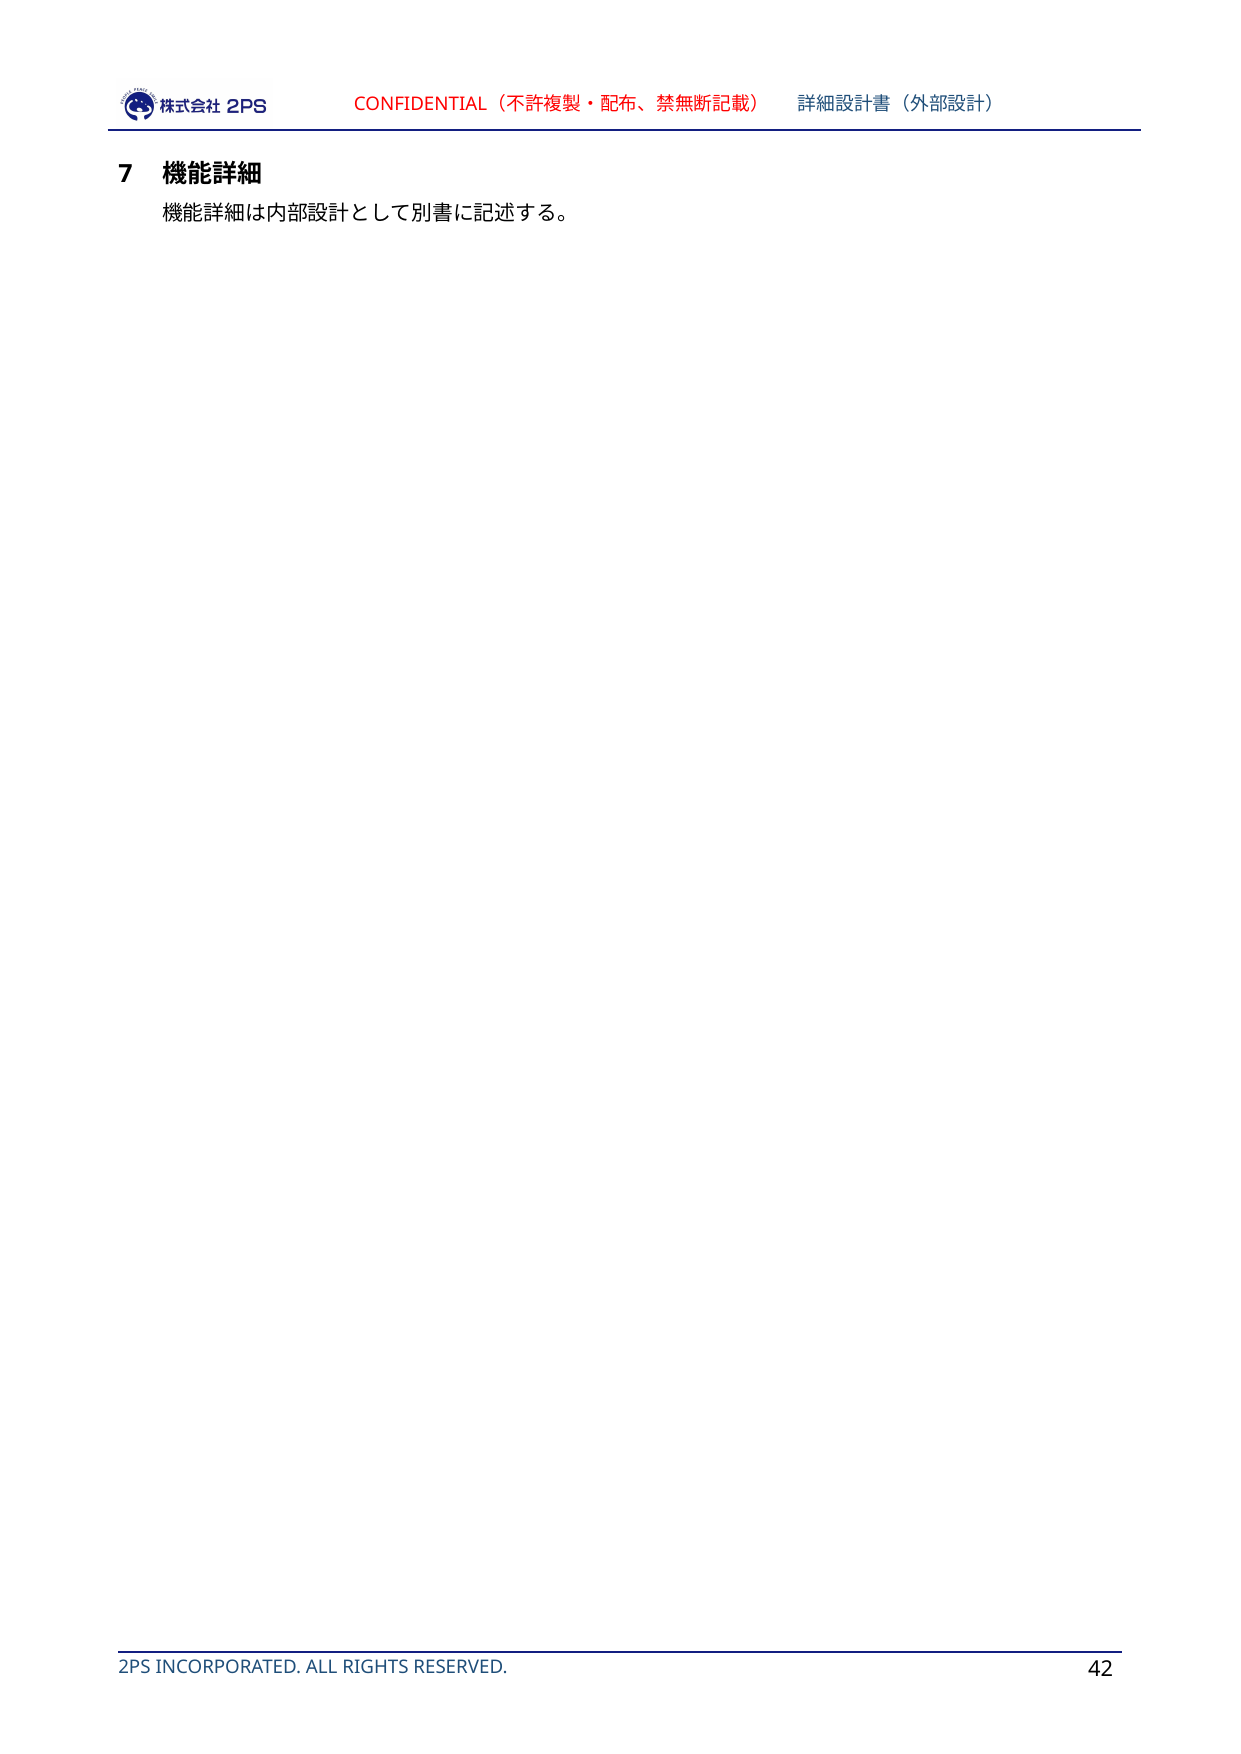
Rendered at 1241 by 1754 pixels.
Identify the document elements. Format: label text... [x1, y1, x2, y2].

picture [116, 78, 273, 129]
subtitle 機能詳細 [118, 154, 1122, 190]
text 機能詳細は内部設計として別書に記述する。 [162, 196, 1122, 227]
